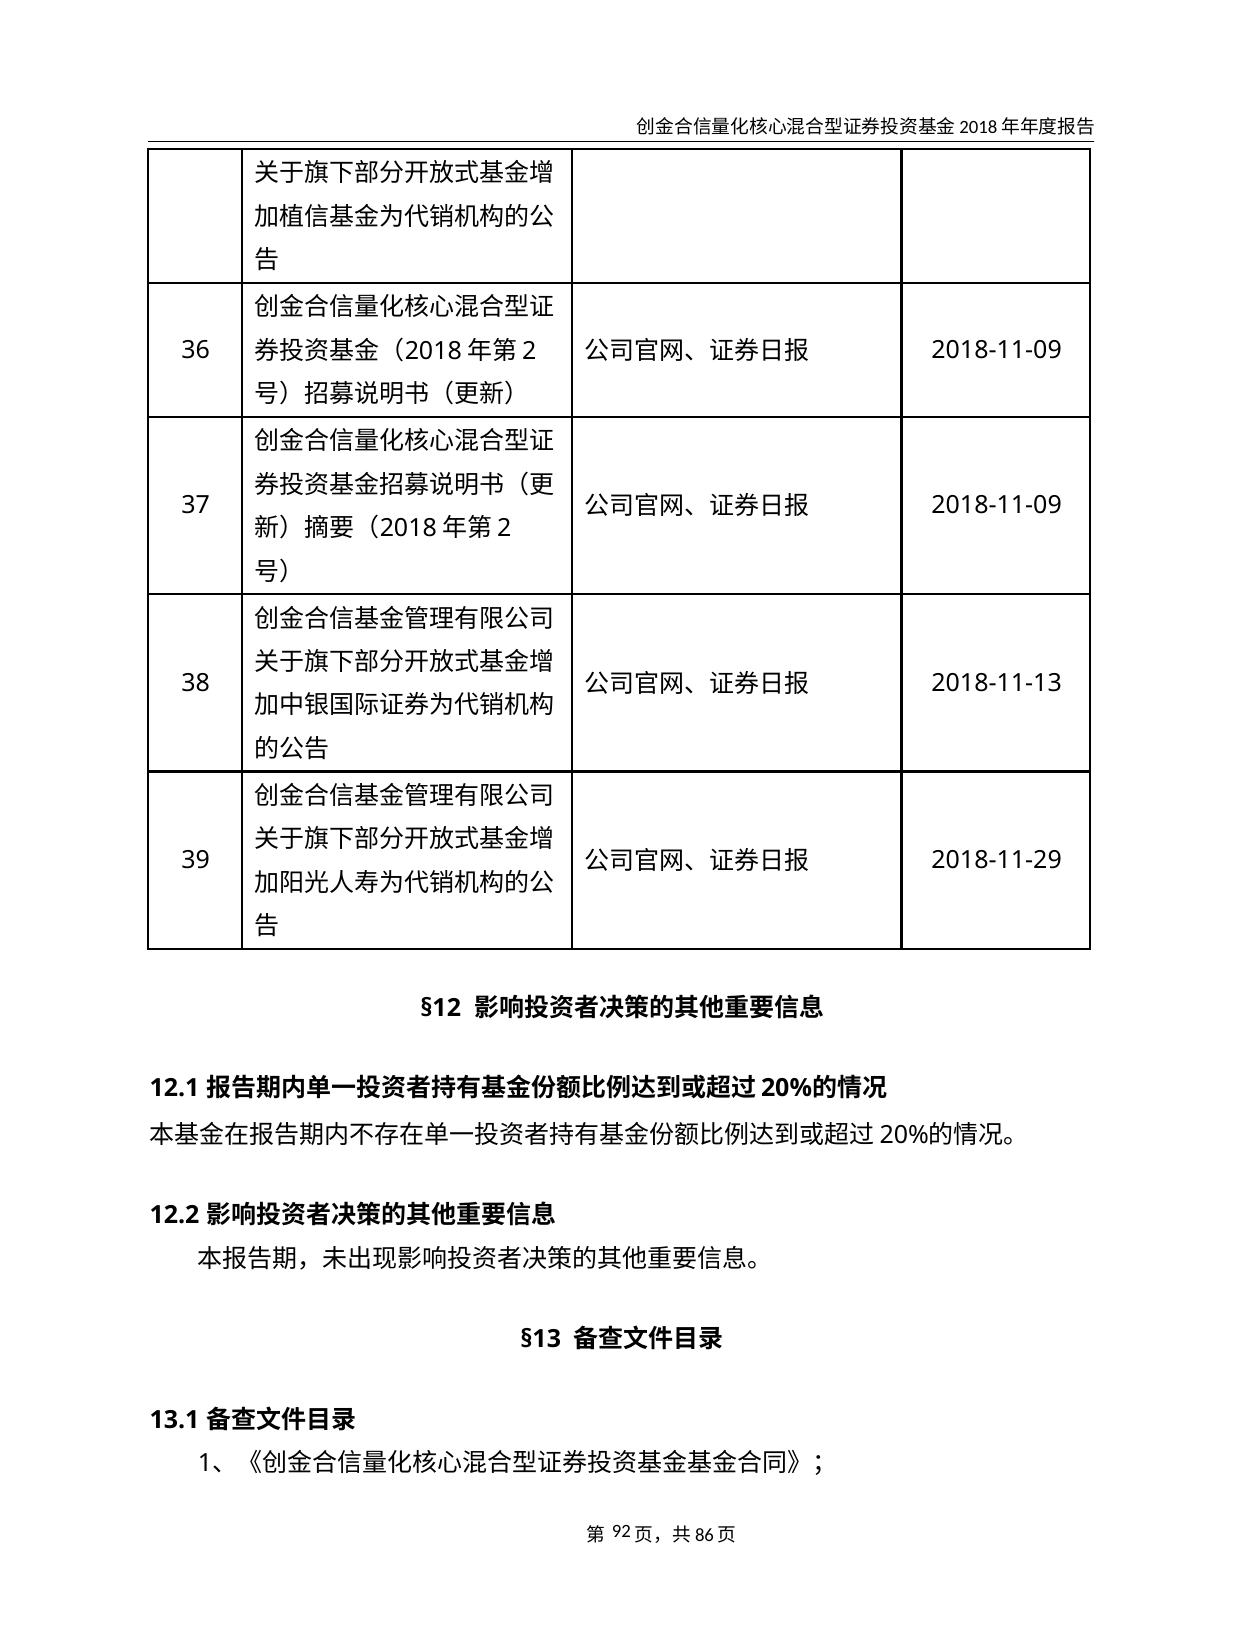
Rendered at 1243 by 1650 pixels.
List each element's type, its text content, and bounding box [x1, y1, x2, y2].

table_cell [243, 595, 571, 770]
text 13.1 备查文件目录 [149, 1399, 1094, 1436]
text 1、《创金合信量化核心混合型证券投资基金基金合同》； [148, 1443, 1094, 1479]
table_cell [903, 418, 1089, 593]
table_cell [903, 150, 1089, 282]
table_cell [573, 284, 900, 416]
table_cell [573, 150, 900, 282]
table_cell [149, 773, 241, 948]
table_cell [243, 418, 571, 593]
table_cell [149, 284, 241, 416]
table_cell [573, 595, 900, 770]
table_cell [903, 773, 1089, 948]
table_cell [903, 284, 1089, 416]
text 12.2 影响投资者决策的其他重要信息 [149, 1195, 1094, 1231]
text 本基金在报告期内不存在单一投资者持有基金份额比例达到或超过20%的情况。 [149, 1114, 1094, 1150]
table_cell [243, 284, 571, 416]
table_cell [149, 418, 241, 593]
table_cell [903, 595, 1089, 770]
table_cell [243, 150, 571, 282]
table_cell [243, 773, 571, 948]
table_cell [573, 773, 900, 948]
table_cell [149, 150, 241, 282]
text 本报告期，未出现影响投资者决策的其他重要信息。 [148, 1238, 1094, 1274]
text §12 影响投资者决策的其他重要信息 [149, 987, 1094, 1023]
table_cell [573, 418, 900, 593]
text 12.1 报告期内单一投资者持有基金份额比例达到或超过20%的情况 [149, 1068, 1094, 1104]
text §13 备查文件目录 [149, 1319, 1094, 1355]
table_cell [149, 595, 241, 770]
